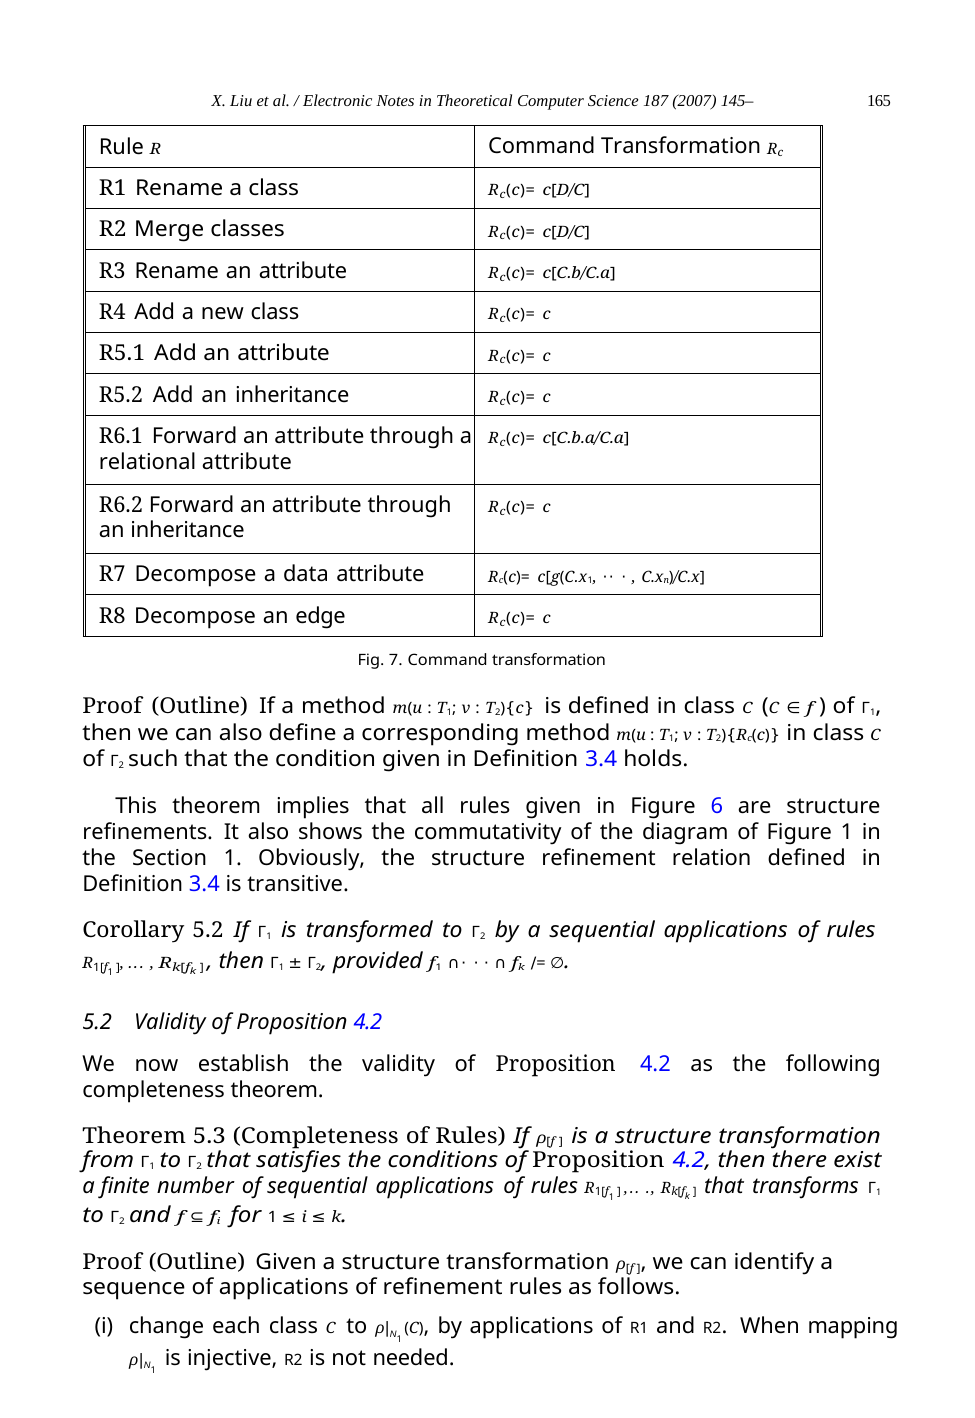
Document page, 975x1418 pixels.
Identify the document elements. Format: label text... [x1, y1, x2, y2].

table_cell Rc(c)= c [475, 374, 820, 414]
text Fig. 7. Command transformation [89, 649, 874, 670]
table_cell R3 Rename an attribute [86, 250, 474, 291]
list Validity of Proposition 4.2 [82, 1006, 904, 1036]
table_cell Rc(c)= c[D/C] [475, 209, 820, 249]
table_header Rule R [86, 126, 474, 167]
table_cell R8 Decompose an edge [86, 595, 474, 636]
table_cell Rc(c)= c[g(C.x1, ·· · , C.xn)/C.x] [475, 554, 820, 594]
table_cell Rc(c)= c[C.b/C.a] [475, 250, 820, 291]
text Proof (Outline) Given a structure transformation ρ[f ], we can identify a sequence of applications of refinement rules as follows. [82, 1248, 889, 1301]
text This theorem implies that all rules given in Figure 6 are structure refinements. It also shows the commutativity of the diagram of Figure 1 in the Section 1. Obviously, the structure refinement relation defined in Definition 3.4 is transitive. [82, 793, 881, 898]
table_cell R2 Merge classes [86, 209, 474, 249]
text Proof (Outline) If a method m(u : T1; v : T2){c} is defined in class C (C ∈ f ) of Γ1, then we can also define a corresponding method m(u : T1; v : T2){Rc(c)} in class C of Γ2 such that the condition given in Definition 3.4 holds. [82, 693, 881, 773]
list change each class C to ρ|N1 (C), by applications of R1 and R2. When mapping [94, 1309, 904, 1340]
text R1[f1 ], ... , Rk[fk ] , then Γ1 ± Γ2, provided f1 ∩· · · ∩ fk /= ∅. [82, 943, 904, 975]
table_cell Rc(c)= c [475, 333, 820, 373]
text Theorem 5.3 (Completeness of Rules) If ρ[f ] is a structure transformation from Γ1 to Γ2 that satisﬁes the conditions of Proposition 4.2, then there exist a ﬁnite number of sequential applications of rules R1[f1 ] ,.. ., Rk[fk ] that transforms Γ1 to Γ2 and f ⊆ fi for 1 ≤ i ≤ k. [82, 1123, 881, 1228]
table_cell R6.1 Forward an attribute through a relational attribute [86, 416, 474, 484]
table_cell R5.1 Add an attribute [86, 333, 474, 373]
table_cell R5.2 Add an inheritance [86, 374, 474, 414]
table_cell R1 Rename a class [86, 168, 474, 208]
table_cell Rc(c)= c[C.b.a/C.a] [475, 416, 820, 484]
table_header Command Transformation Rc [475, 126, 820, 167]
table_cell Rc(c)= c [475, 485, 820, 553]
table_cell Rc(c)= c [475, 595, 820, 636]
table_cell Rc(c)= c[D/C] [475, 168, 820, 208]
table_cell R6.2 Forward an attribute through an inheritance [86, 485, 474, 553]
text Corollary 5.2 If Γ1 is transformed to Γ2 by a sequential applications of rules [82, 914, 904, 943]
table_cell R7 Decompose a data attribute [86, 554, 474, 594]
table_cell R4 Add a new class [86, 292, 474, 332]
text ρ|N1 is injective, R2 is not needed. [129, 1340, 904, 1371]
text We now establish the validity of Proposition 4.2 as the following completeness theorem. [82, 1050, 881, 1104]
table_cell Rc(c)= c [475, 292, 820, 332]
